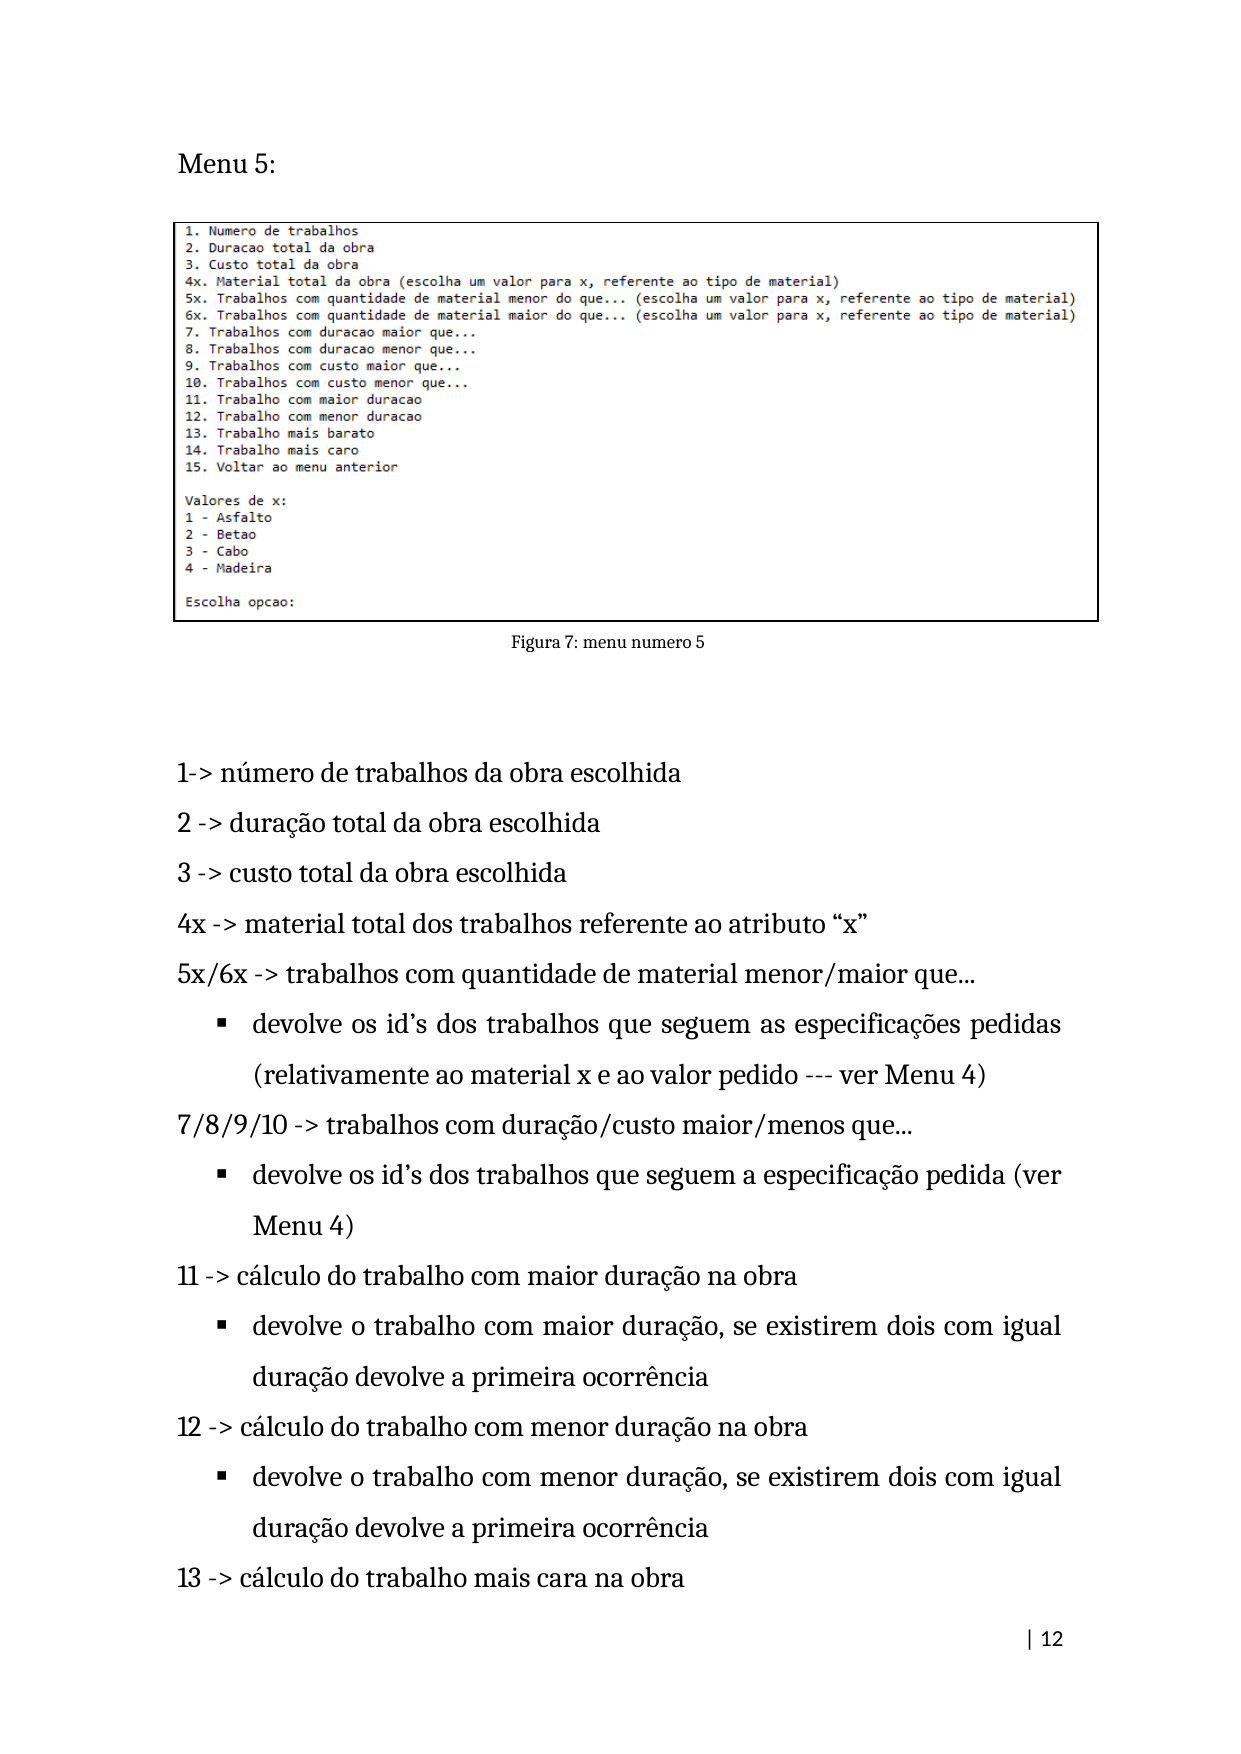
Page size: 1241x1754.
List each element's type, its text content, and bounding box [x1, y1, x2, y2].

text 11 -> cálculo do trabalho com maior duração na obra [177, 1259, 1063, 1293]
text 13 -> cálculo do trabalho mais cara na obra [177, 1561, 1063, 1594]
list devolve o trabalho com menor duração, se existirem dois com igual duração devolve a primeira ocorrência [215, 1460, 1063, 1544]
text 5x/6x -> trabalhos com quantidade de material menor/maior que... [177, 957, 1063, 991]
text 1-> número de trabalhos da obra escolhida [177, 756, 1063, 789]
list devolve os id’s dos trabalhos que seguem as especificações pedidas (relativamente ao material x e ao valor pedido --- ver Menu 4) [215, 1008, 1063, 1091]
text 12 -> cálculo do trabalho com menor duração na obra [177, 1410, 1063, 1444]
text Menu 5: [177, 148, 1063, 181]
text 2 -> duração total da obra escolhida [177, 806, 1063, 840]
text 4x -> material total dos trabalhos referente ao atributo “x” [177, 907, 1063, 941]
text 3 -> custo total da obra escolhida [177, 857, 1063, 890]
picture [175, 223, 1097, 620]
list devolve o trabalho com maior duração, se existirem dois com igual duração devolve a primeira ocorrência [215, 1309, 1063, 1393]
list devolve os id’s dos trabalhos que seguem a especificação pedida (ver Menu 4) [215, 1158, 1063, 1242]
text 7/8/9/10 -> trabalhos com duração/custo maior/menos que... [177, 1108, 1063, 1142]
